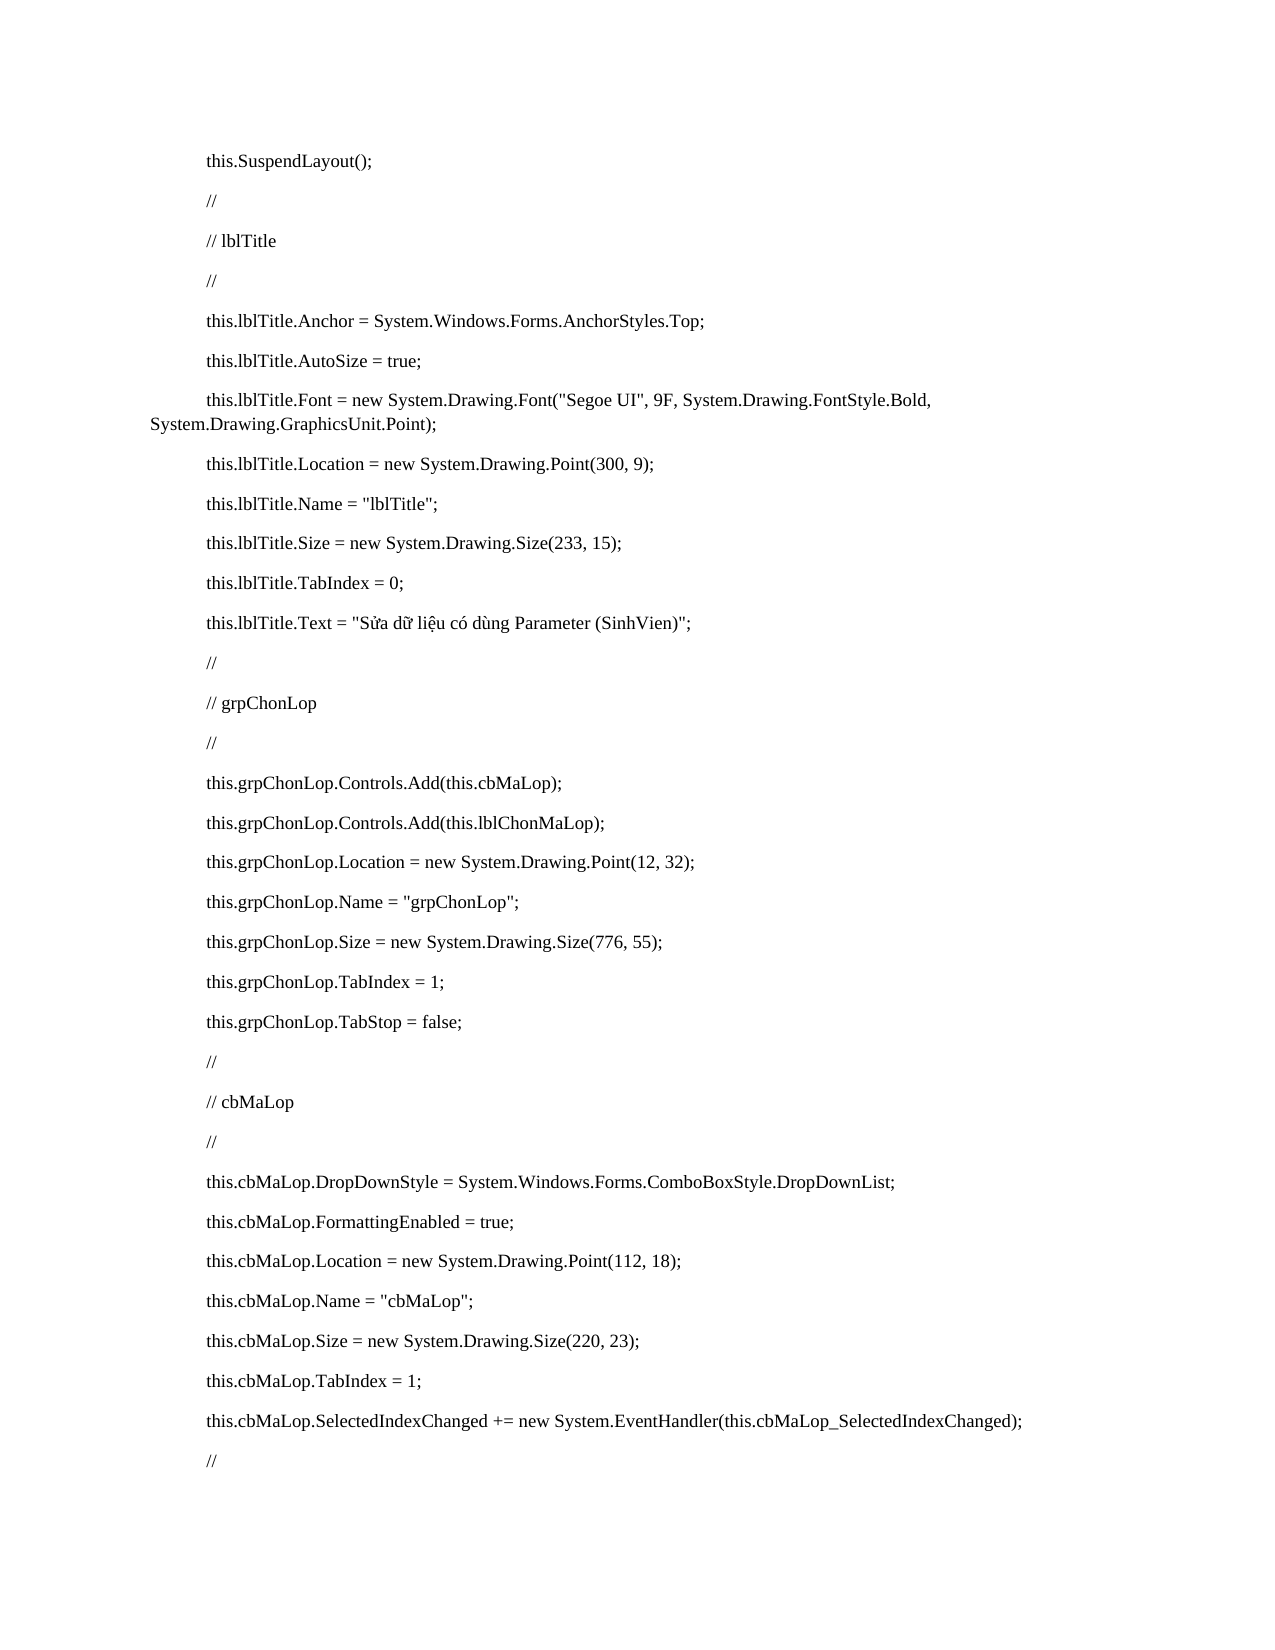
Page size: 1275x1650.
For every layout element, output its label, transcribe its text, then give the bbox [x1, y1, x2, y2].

text // [150, 732, 1125, 753]
text this.SuspendLayout(); [150, 150, 1125, 172]
text this.grpChonLop.Controls.Add(this.cbMaLop); [150, 772, 1125, 793]
text this.cbMaLop.FormattingEnabled = true; [150, 1211, 1125, 1232]
text // [150, 190, 1125, 211]
text // cbMaLop [150, 1091, 1125, 1112]
text this.lblTitle.Size = new System.Drawing.Size(233, 15); [150, 532, 1125, 554]
text this.lblTitle.Font = new System.Drawing.Font("Segoe UI", 9F, System.Drawing.FontStyle.Bold, System.Drawing.GraphicsUnit.Point); [150, 389, 1125, 434]
text // [150, 270, 1125, 291]
text // [150, 652, 1125, 673]
text // grpChonLop [150, 692, 1125, 713]
text this.lblTitle.Text = "Sửa dữ liệu có dùng Parameter (SinhVien)"; [150, 612, 1125, 634]
text this.lblTitle.Anchor = System.Windows.Forms.AnchorStyles.Top; [150, 309, 1125, 331]
text this.lblTitle.Name = "lblTitle"; [150, 492, 1125, 514]
text this.cbMaLop.Name = "cbMaLop"; [150, 1290, 1125, 1312]
text this.cbMaLop.Location = new System.Drawing.Point(112, 18); [150, 1250, 1125, 1272]
text // lblTitle [150, 230, 1125, 251]
text // [150, 1450, 1125, 1471]
text this.grpChonLop.TabStop = false; [150, 1011, 1125, 1033]
text this.grpChonLop.Name = "grpChonLop"; [150, 891, 1125, 913]
text this.cbMaLop.TabIndex = 1; [150, 1370, 1125, 1392]
text this.lblTitle.AutoSize = true; [150, 349, 1125, 371]
text this.cbMaLop.Size = new System.Drawing.Size(220, 23); [150, 1330, 1125, 1352]
text this.lblTitle.Location = new System.Drawing.Point(300, 9); [150, 452, 1125, 474]
text this.cbMaLop.DropDownStyle = System.Windows.Forms.ComboBoxStyle.DropDownList; [150, 1171, 1125, 1192]
text this.grpChonLop.Location = new System.Drawing.Point(12, 32); [150, 851, 1125, 873]
text this.grpChonLop.Size = new System.Drawing.Size(776, 55); [150, 931, 1125, 953]
text this.cbMaLop.SelectedIndexChanged += new System.EventHandler(this.cbMaLop_SelectedIndexChanged); [150, 1410, 1125, 1432]
text // [150, 1051, 1125, 1072]
text // [150, 1131, 1125, 1152]
text this.lblTitle.TabIndex = 0; [150, 572, 1125, 594]
text this.grpChonLop.TabIndex = 1; [150, 971, 1125, 993]
text this.grpChonLop.Controls.Add(this.lblChonMaLop); [150, 812, 1125, 833]
